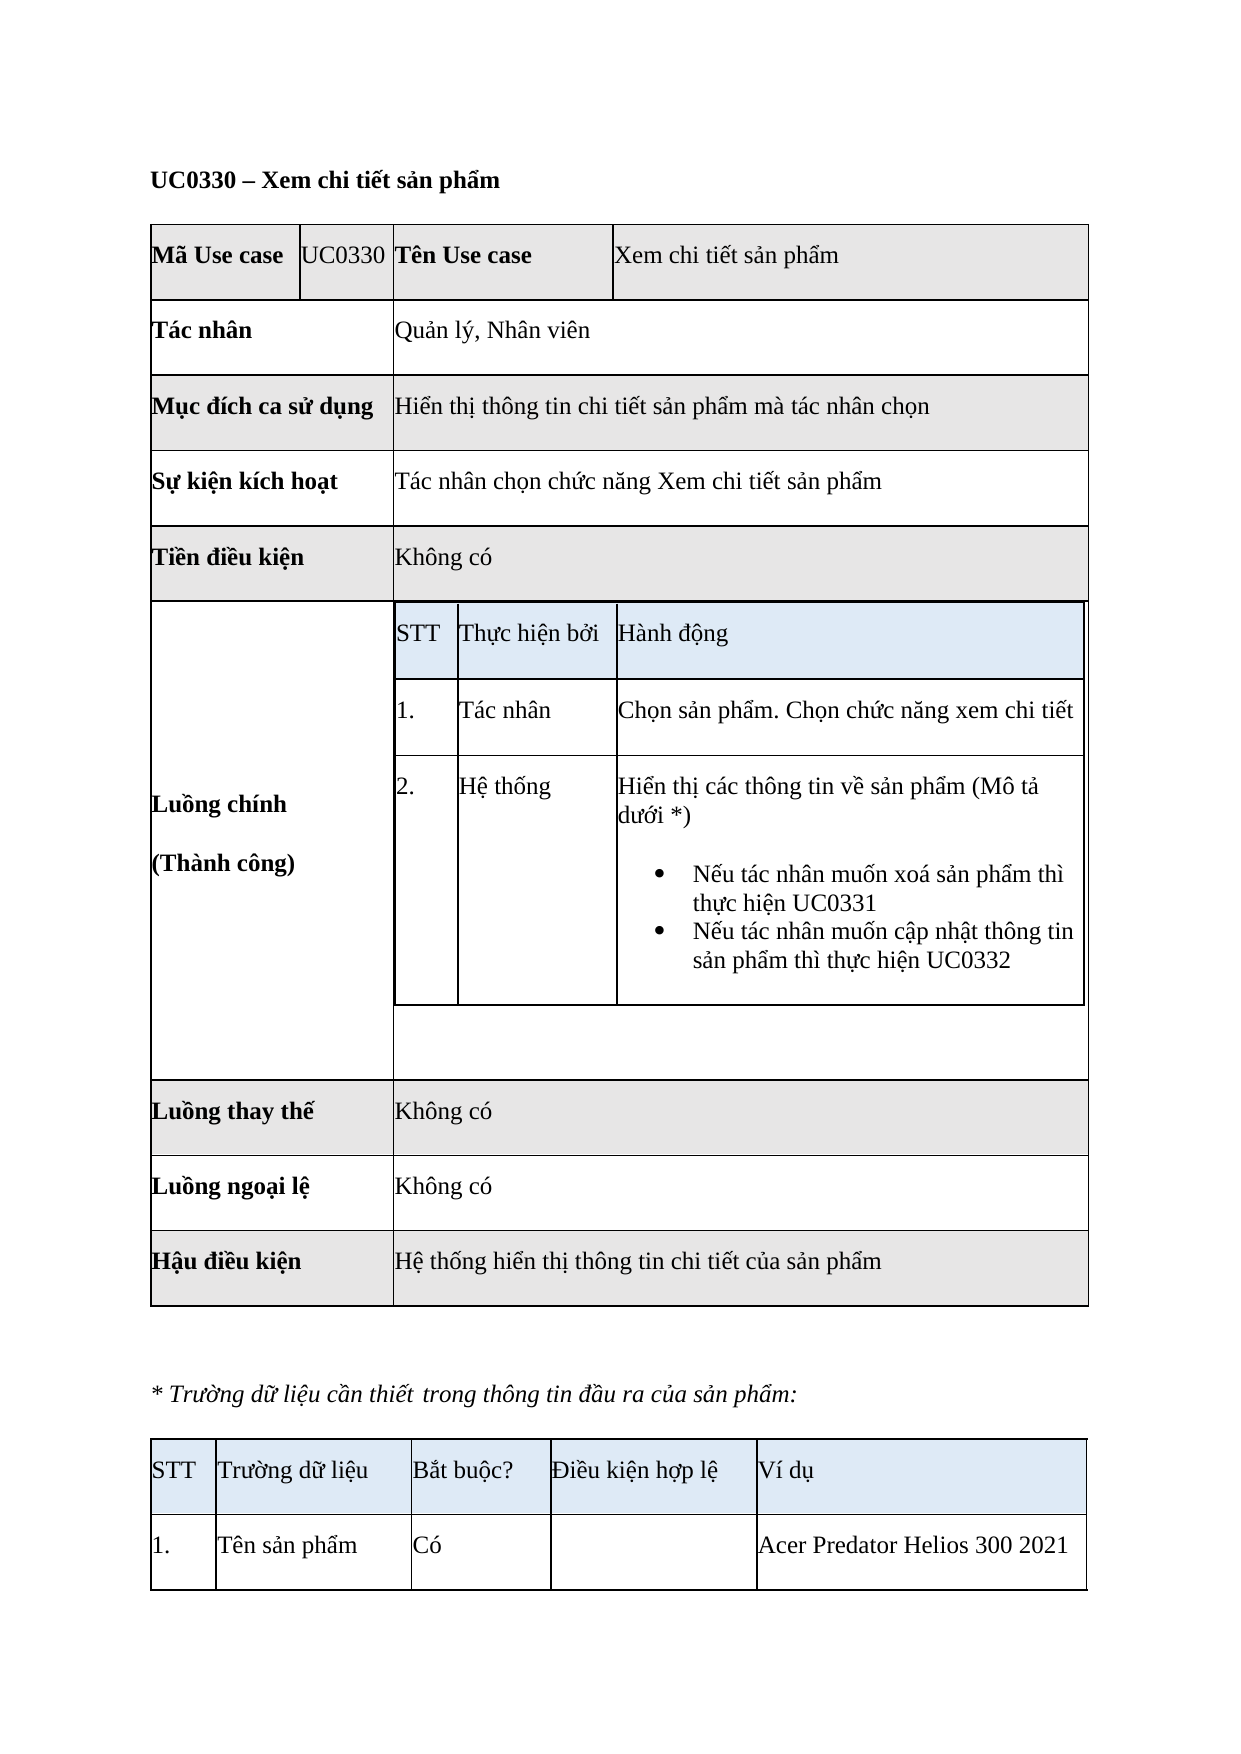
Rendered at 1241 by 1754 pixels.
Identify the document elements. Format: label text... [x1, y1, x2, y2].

table_cell Sự kiện kích hoạt [152, 451, 393, 525]
table_cell Tiền điều kiện [152, 527, 393, 600]
table_cell Không có [394, 527, 1088, 600]
table_cell Có [412, 1515, 550, 1589]
table_header Tên Use case [394, 225, 612, 299]
table_header UC0330 [301, 225, 393, 299]
table_cell Không có [394, 1081, 1088, 1154]
table_header Mã Use case [152, 225, 299, 299]
table_cell Hiển thị thông tin chi tiết sản phẩm mà tác nhân chọn [394, 376, 1088, 450]
table_cell Luồng chính (Thành công) [152, 602, 393, 1079]
table_cell Tác nhân [152, 301, 393, 374]
table_cell 1. [152, 1515, 215, 1589]
table_cell Tác nhân chọn chức năng Xem chi tiết sản phẩm [394, 451, 1088, 525]
table_header Xem chi tiết sản phẩm [614, 225, 1088, 299]
table_header Bắt buộc? [412, 1440, 550, 1513]
table_cell [552, 1515, 756, 1589]
table_cell Mục đích ca sử dụng [152, 376, 393, 450]
text * Trường dữ liệu cần thiết trong thông tin đầu ra của sản phẩm: [150, 1379, 1090, 1408]
table_cell Hậu điều kiện [152, 1231, 393, 1305]
table_cell Luồng ngoại lệ [152, 1156, 393, 1230]
text UC0330 – Xem chi tiết sản phẩm [150, 165, 1090, 194]
table_cell Hệ thống hiển thị thông tin chi tiết của sản phẩm [394, 1231, 1088, 1305]
table_cell Luồng thay thế [152, 1081, 393, 1154]
table_header Ví dụ [758, 1440, 1086, 1513]
table_header Trường dữ liệu [217, 1440, 411, 1513]
table_cell Không có [394, 1156, 1088, 1230]
table_header Điều kiện hợp lệ [552, 1440, 756, 1513]
table_cell Quản lý, Nhân viên [394, 301, 1088, 374]
table_cell Acer Predator Helios 300 2021 [758, 1515, 1086, 1589]
table_header STT [152, 1440, 215, 1513]
table_cell [394, 602, 1088, 1079]
table_cell Tên sản phẩm [217, 1515, 411, 1589]
